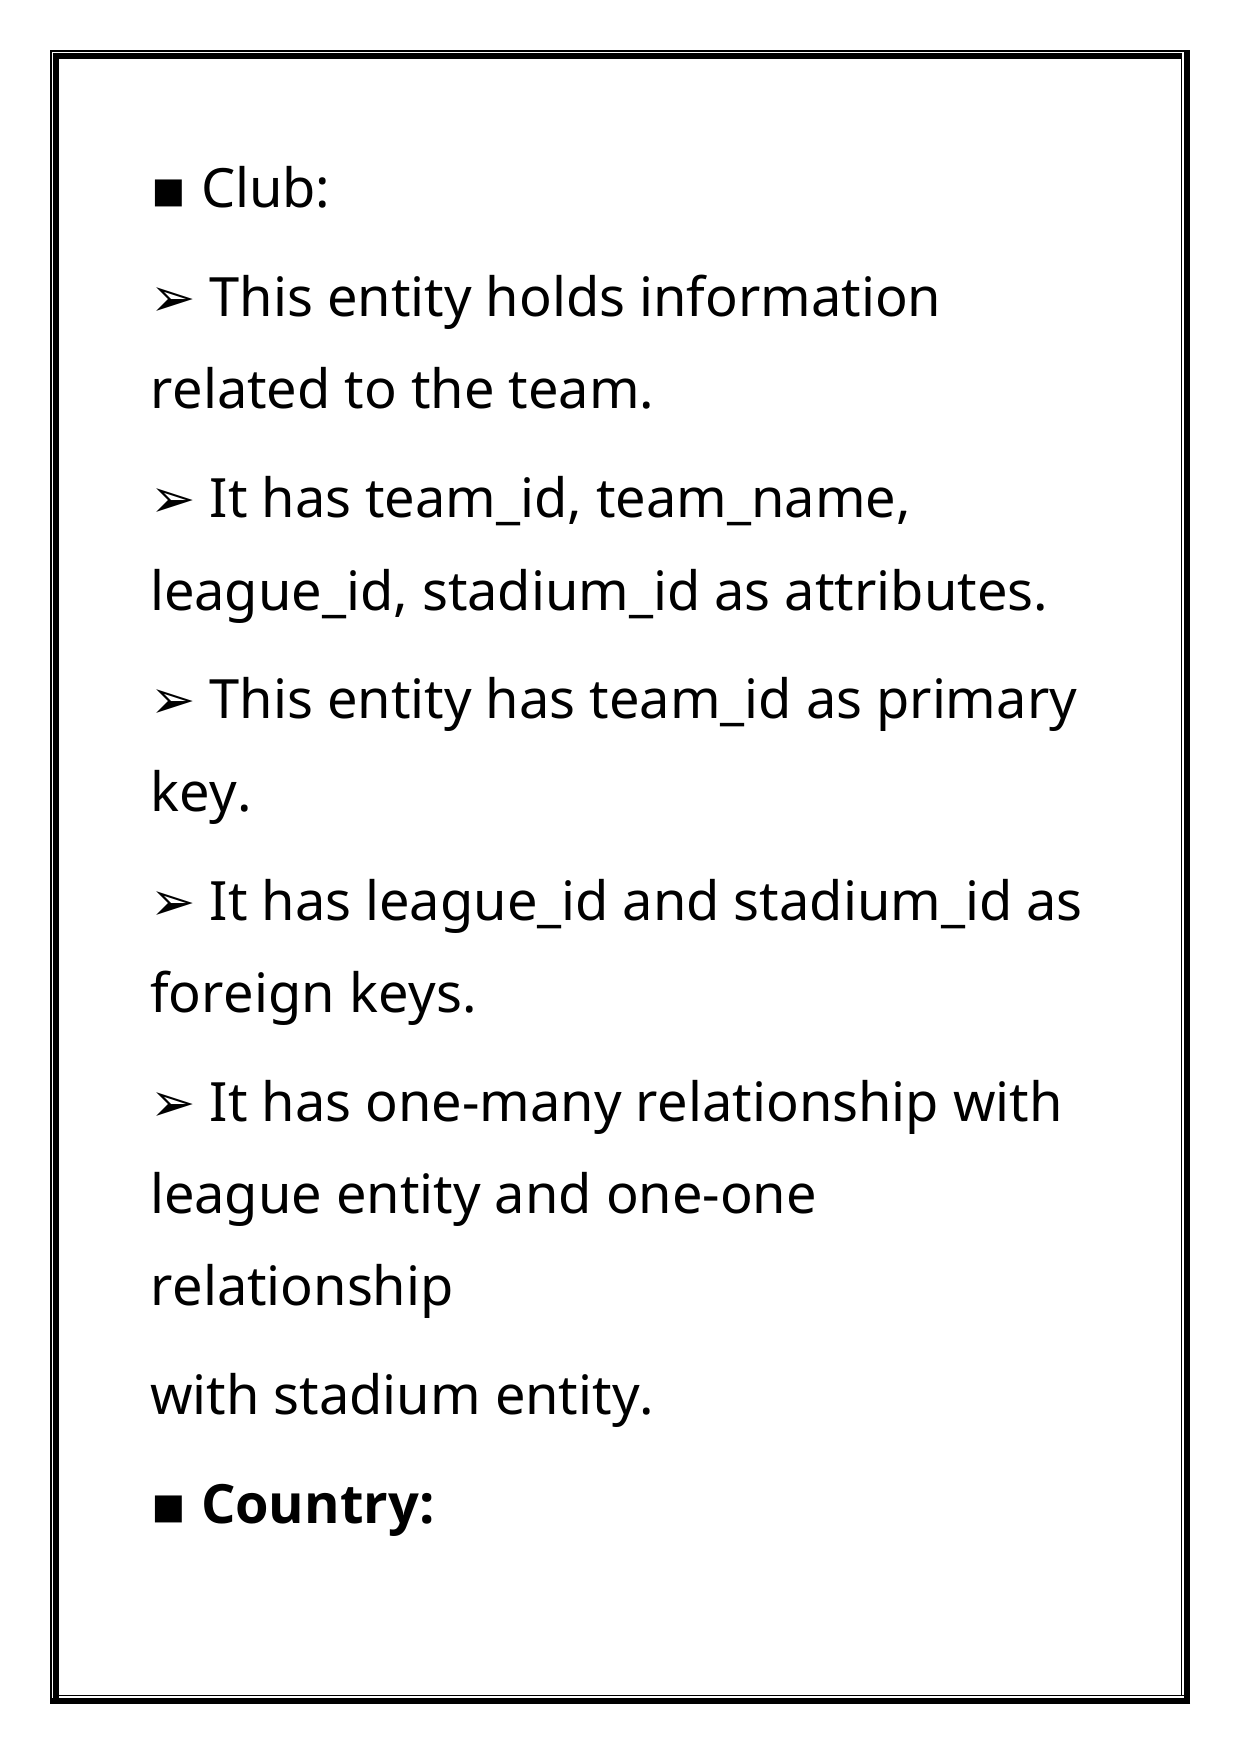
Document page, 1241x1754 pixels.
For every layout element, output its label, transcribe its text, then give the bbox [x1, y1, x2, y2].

text ➢ This entity holds information related to the team. [150, 259, 1090, 425]
text ▪ Club: [150, 150, 1090, 224]
text ➢ This entity has team_id as primary key. [150, 661, 1090, 827]
text ▪ Country: [150, 1465, 1090, 1539]
text ➢ It has league_id and stadium_id as foreign keys. [150, 862, 1090, 1028]
text ➢ It has team_id, team_name, league_id, stadium_id as attributes. [150, 460, 1090, 626]
text ➢ It has one-many relationship with league entity and one-one relationship [150, 1063, 1090, 1321]
text with stadium entity. [150, 1356, 1090, 1430]
